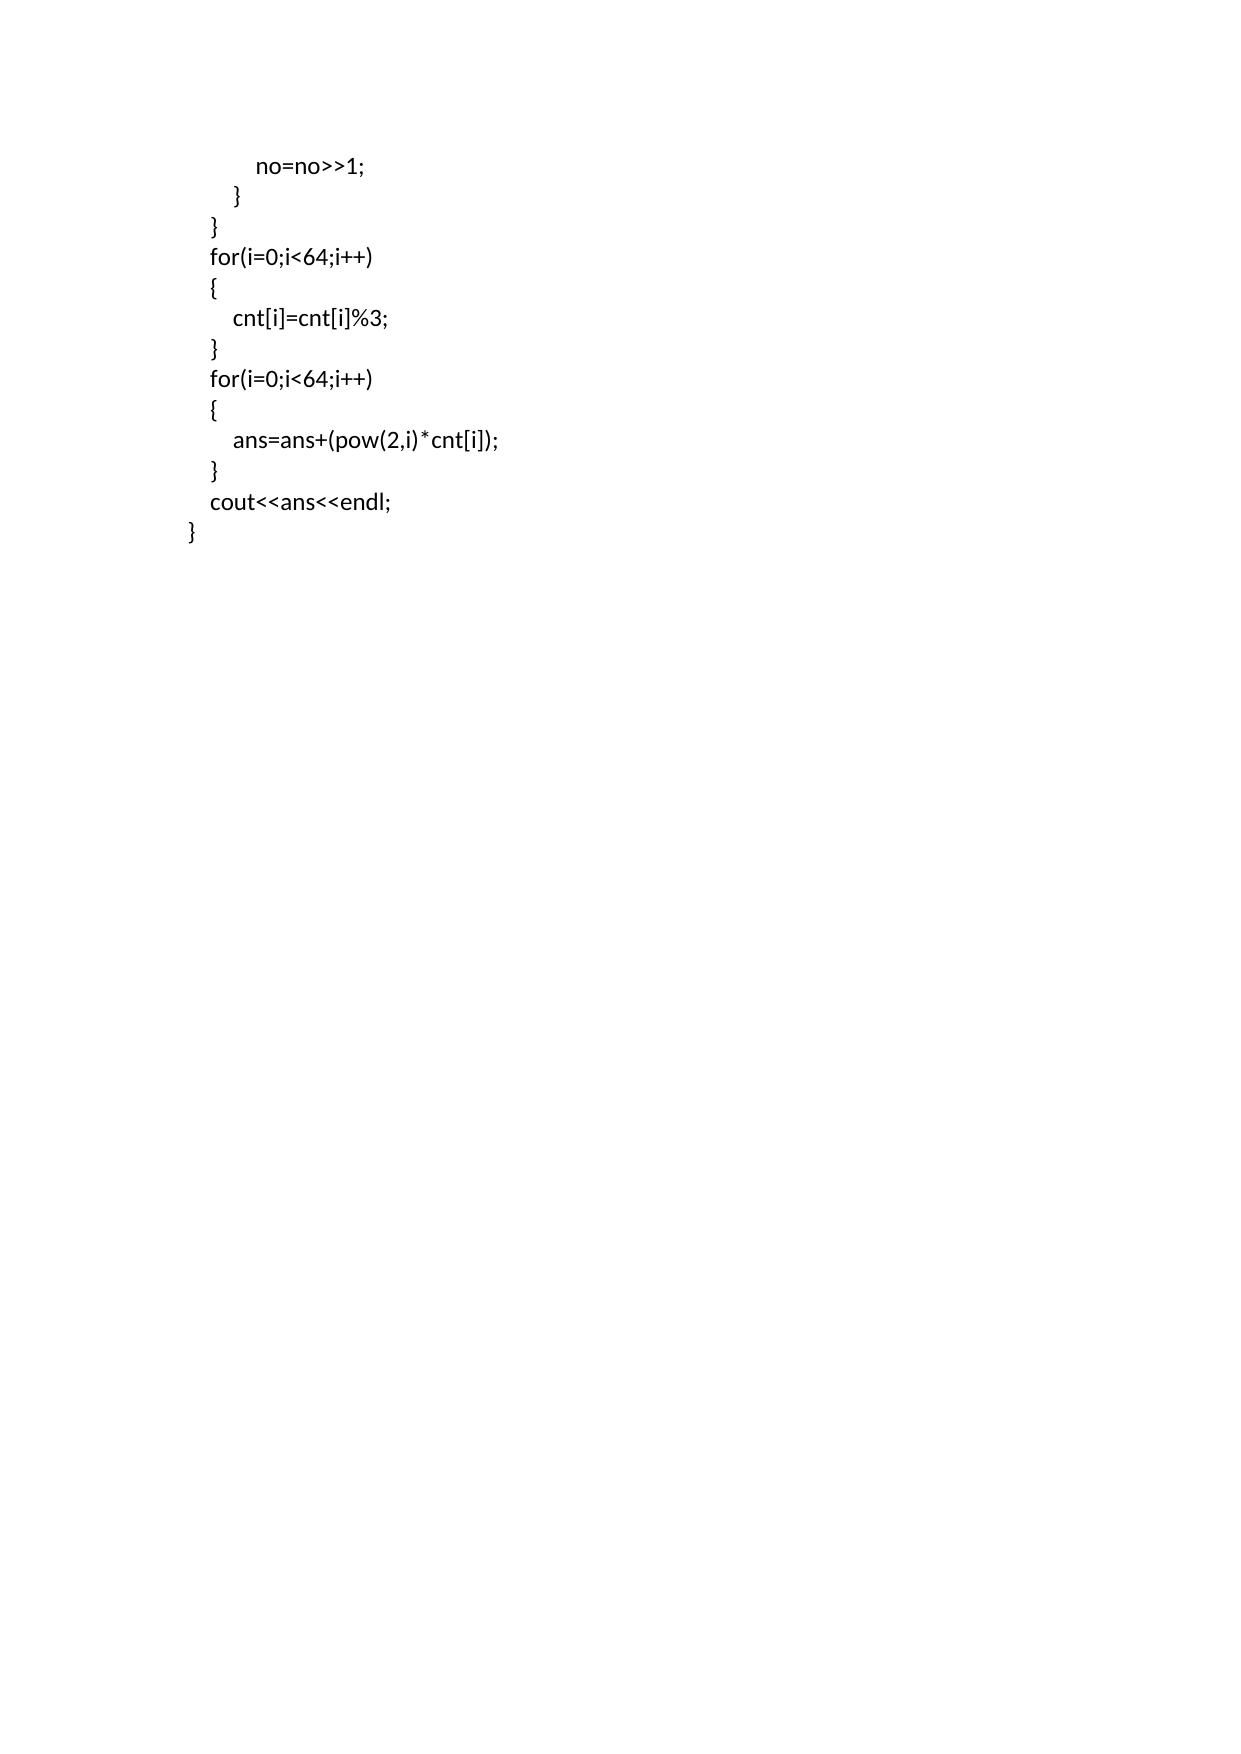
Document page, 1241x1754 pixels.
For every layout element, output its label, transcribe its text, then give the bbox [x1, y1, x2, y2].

text for(i=0;i<64;i++) [187, 364, 1053, 394]
text cout<<ans<<endl; [187, 486, 1053, 516]
text } [187, 333, 1053, 364]
text { [187, 394, 1053, 425]
text { [187, 272, 1053, 303]
text ans=ans+(pow(2,i)*cnt[i]); [187, 425, 1053, 455]
text for(i=0;i<64;i++) [187, 242, 1053, 272]
text cnt[i]=cnt[i]%3; [187, 303, 1053, 333]
text } [187, 211, 1053, 242]
text no=no>>1; [187, 150, 1053, 181]
text } [187, 516, 1053, 547]
text } [187, 181, 1053, 211]
text } [187, 455, 1053, 486]
